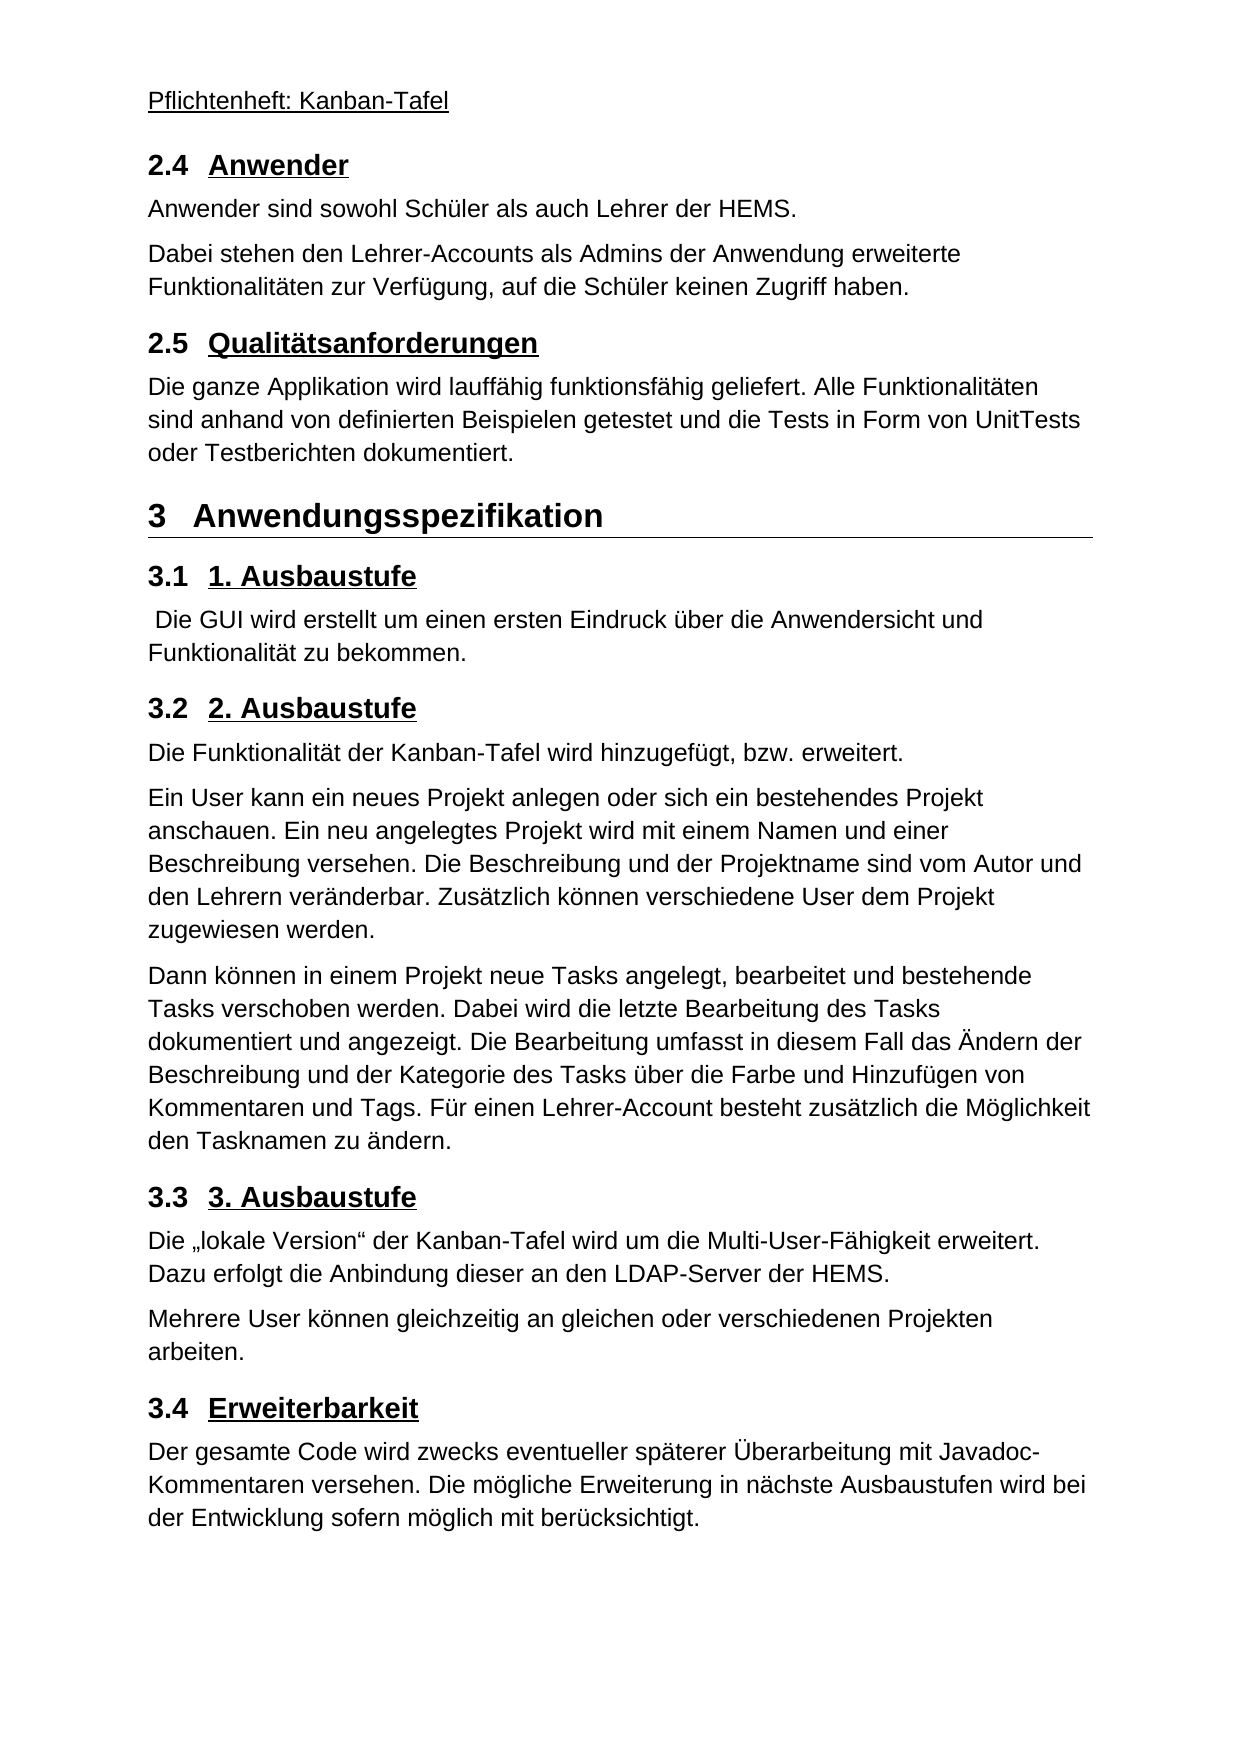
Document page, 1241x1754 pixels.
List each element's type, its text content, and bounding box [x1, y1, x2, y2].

subtitle Erweiterbarkeit [148, 1391, 1093, 1424]
text Mehrere User können gleichzeitig an gleichen oder verschiedenen Projekten arbeiten. [148, 1304, 1093, 1366]
subtitle 3. Ausbaustufe [148, 1179, 1093, 1213]
subtitle Anwender [148, 148, 1093, 181]
subtitle 1. Ausbaustufe [148, 558, 1093, 592]
text Anwender sind sowohl Schüler als auch Lehrer der HEMS. [148, 194, 1093, 222]
text Die ganze Applikation wird lauffähig funktionsfähig geliefert. Alle Funktionalitäten sind anhand von definierten Beispielen getestet und die Tests in Form von UnitTests oder Testberichten dokumentiert. [148, 372, 1093, 467]
text Die GUI wird erstellt um einen ersten Eindruck über die Anwendersicht und Funktionalität zu bekommen. [148, 604, 1093, 666]
text Dabei stehen den Lehrer-Accounts als Admins der Anwendung erweiterte Funktionalitäten zur Verfügung, auf die Schüler keinen Zugriff haben. [148, 239, 1093, 301]
text Dann können in einem Projekt neue Tasks angelegt, bearbeitet und bestehende Tasks verschoben werden. Dabei wird die letzte Bearbeitung des Tasks dokumentiert und angezeigt. Die Bearbeitung umfasst in diesem Fall das Ändern der Beschreibung und der Kategorie des Tasks über die Farbe und Hinzufügen von Kommentaren und Tags. Für einen Lehrer-Account besteht zusätzlich die Möglichkeit den Tasknamen zu ändern. [148, 961, 1093, 1154]
text Die „lokale Version“ der Kanban-Tafel wird um die Multi-User-Fähigkeit erweitert. Dazu erfolgt die Anbindung dieser an den LDAP-Server der HEMS. [148, 1226, 1093, 1287]
subtitle Anwendungsspezifikation [148, 496, 1093, 537]
subtitle Qualitätsanforderungen [148, 326, 1093, 359]
text Die Funktionalität der Kanban-Tafel wird hinzugefügt, bzw. erweitert. [148, 737, 1093, 766]
text Der gesamte Code wird zwecks eventueller späterer Überarbeitung mit Javadoc-Kommentaren versehen. Die mögliche Erweiterung in nächste Ausbaustufen wird bei der Entwicklung sofern möglich mit berücksichtigt. [148, 1437, 1093, 1532]
text Ein User kann ein neues Projekt anlegen oder sich ein bestehendes Projekt anschauen. Ein neu angelegtes Projekt wird mit einem Namen und einer Beschreibung versehen. Die Beschreibung und der Projektname sind vom Autor und den Lehrern veränderbar. Zusätzlich können verschiedene User dem Projekt zugewiesen werden. [148, 783, 1093, 944]
subtitle 2. Ausbaustufe [148, 691, 1093, 725]
